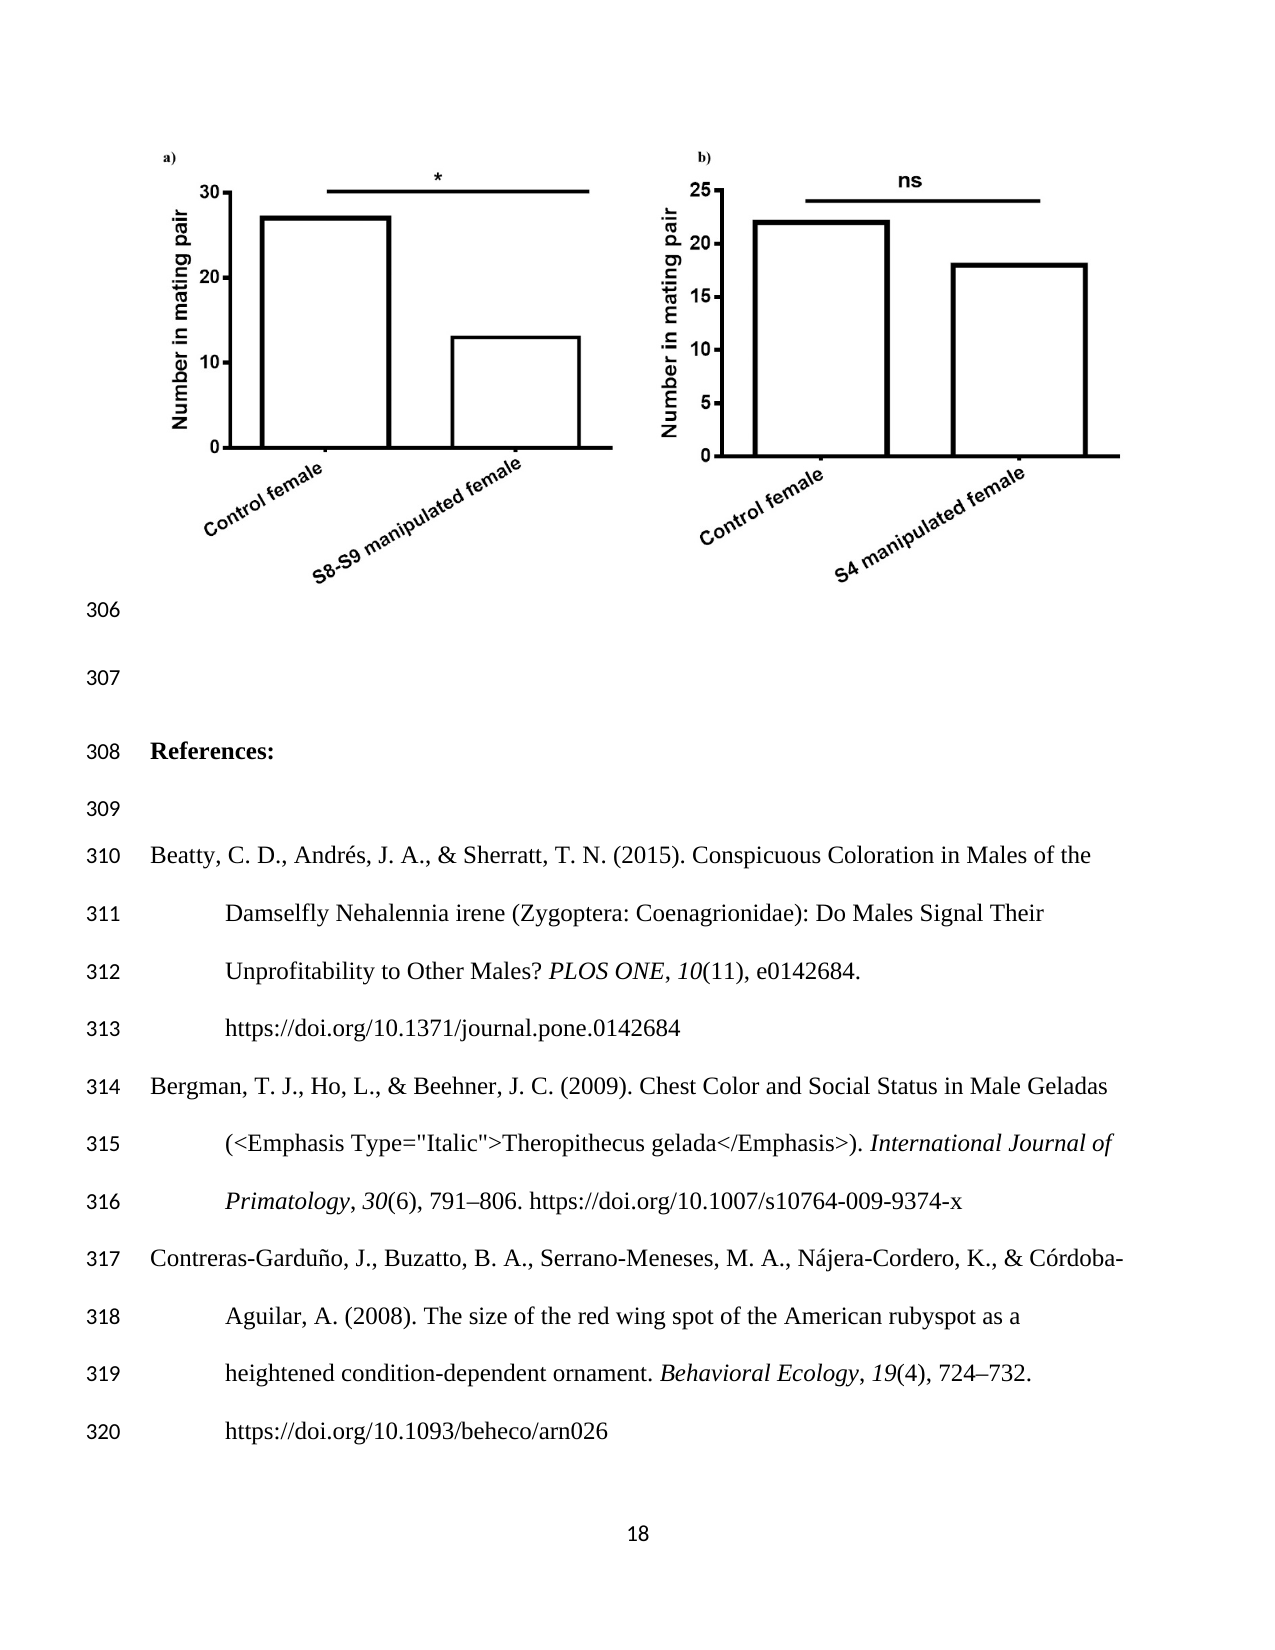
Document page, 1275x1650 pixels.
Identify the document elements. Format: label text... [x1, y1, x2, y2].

text Bergman, T. J., Ho, L., & Beehner, J. C. (2009). Chest Color and Social Status in Male Geladas (<Emphasis Type="Italic">Theropithecus gelada</Emphasis>). International Journal of Primatology, 30(6), 791–806. https://doi.org/10.1007/s10764-009-9374-x [150, 1071, 1125, 1214]
text Beatty, C. D., Andrés, J. A., & Sherratt, T. N. (2015). Conspicuous Coloration in Males of the Damselfly Nehalennia irene (Zygoptera: Coenagrionidae): Do Males Signal Their Unprofitability to Other Males? PLOS ONE, 10(11), e0142684. https://doi.org/10.1371/journal.pone.0142684 [150, 841, 1125, 1042]
text Contreras-Garduño, J., Buzatto, B. A., Serrano-Meneses, M. A., Nájera-Cordero, K., & Córdoba-Aguilar, A. (2008). The size of the red wing spot of the American rubyspot as a heightened condition-dependent ornament. Behavioral Ecology, 19(4), 724–732. https://doi.org/10.1093/beheco/arn026 [150, 1243, 1125, 1444]
picture [150, 150, 1132, 618]
text References: [150, 736, 1125, 765]
